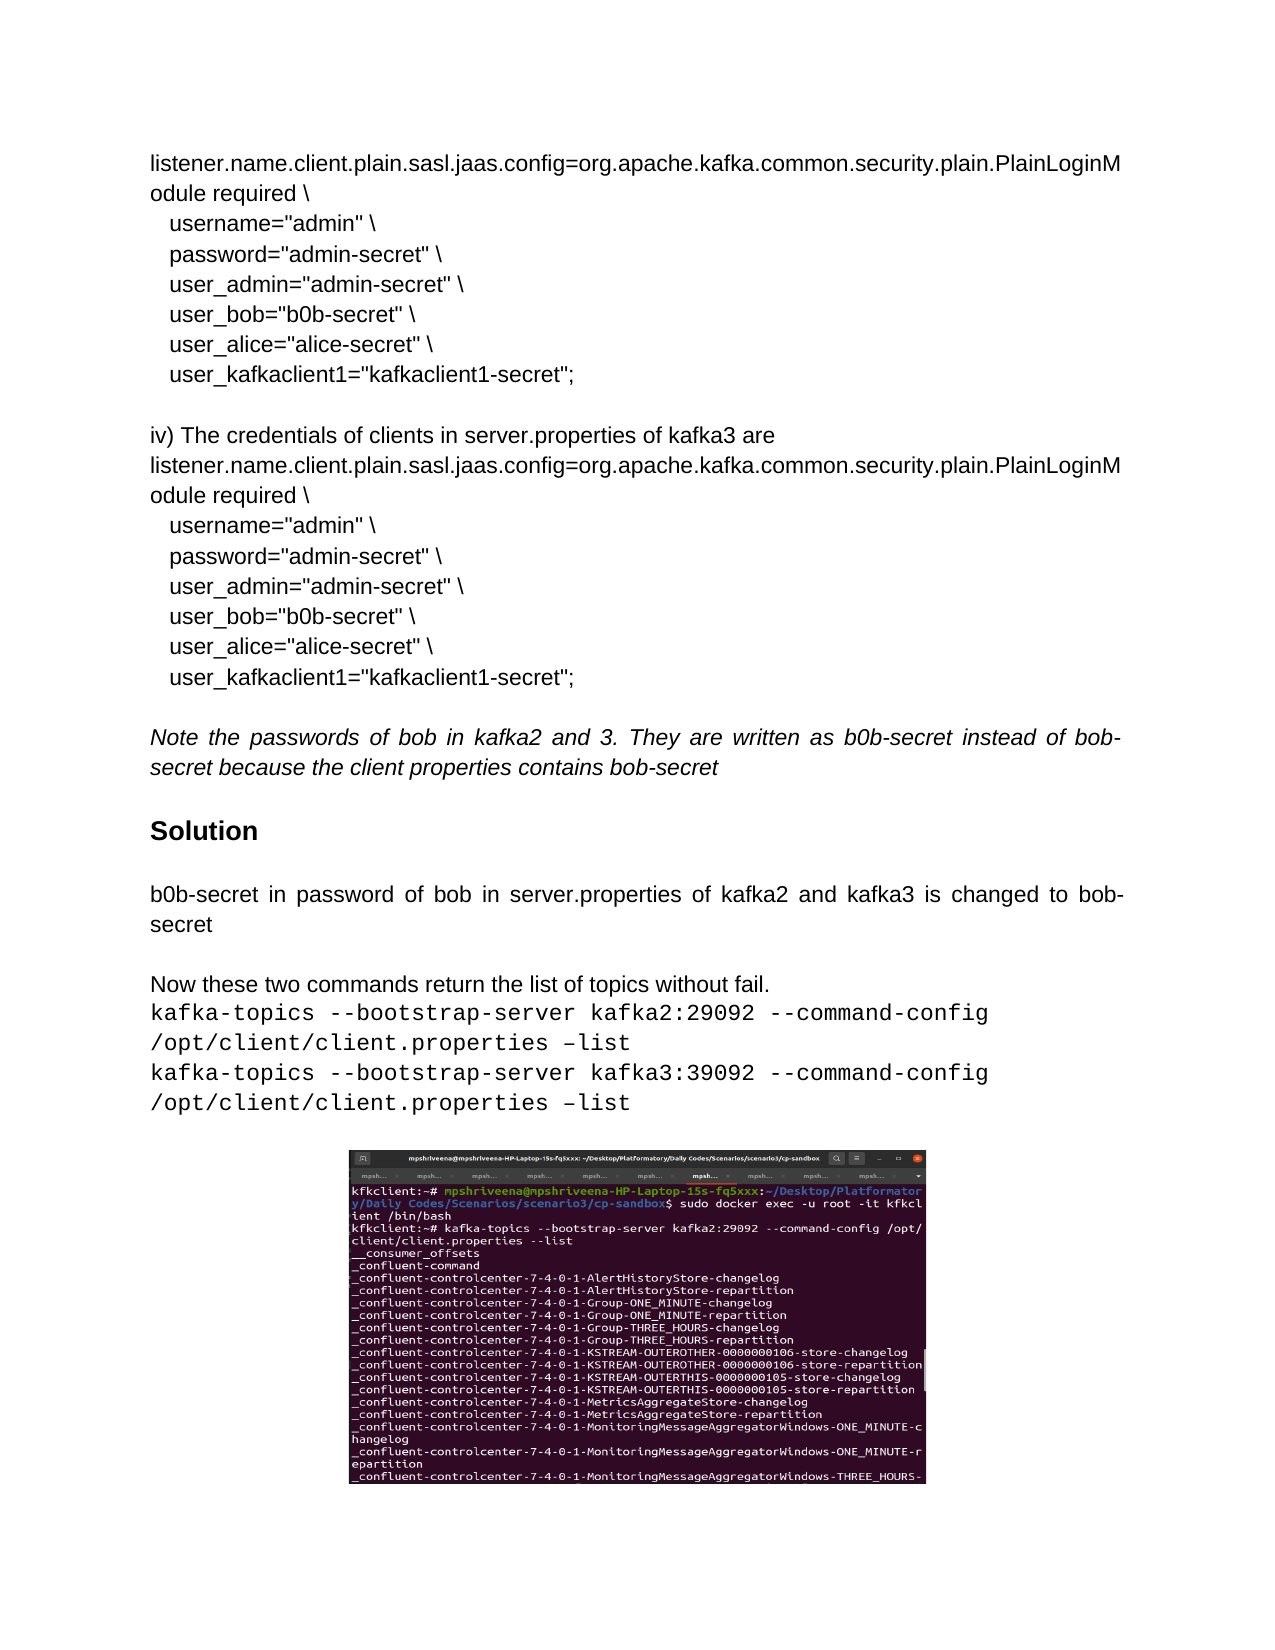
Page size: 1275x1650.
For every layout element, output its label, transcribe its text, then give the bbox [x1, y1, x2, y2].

picture [348, 1150, 927, 1484]
text user_kafkaclient1="kafkaclient1-secret"; [150, 361, 1125, 388]
text listener.name.client.plain.sasl.jaas.config=org.apache.kafka.common.security.plain.PlainLoginModule required \ [150, 452, 1125, 509]
text user_alice="alice-secret" \ [150, 633, 1125, 660]
text username="admin" \ [150, 512, 1125, 539]
text Now these two commands return the list of topics without fail. [150, 971, 1125, 998]
text user_alice="alice-secret" \ [150, 331, 1125, 358]
text user_admin="admin-secret" \ [150, 271, 1125, 297]
text kafka-topics --bootstrap-server kafka3:39092 --command-config /opt/client/client.properties –list [150, 1061, 1125, 1117]
text user_bob="b0b-secret" \ [150, 301, 1125, 327]
text Note the passwords of bob in kafka2 and 3. They are written as b0b-secret instead of bob-secret because the client properties contains bob-secret [150, 724, 1125, 781]
text user_bob="b0b-secret" \ [150, 603, 1125, 629]
text Solution [150, 814, 1125, 846]
text b0b-secret in password of bob in server.properties of kafka2 and kafka3 is changed to bob-secret [150, 881, 1125, 937]
text kafka-topics --bootstrap-server kafka2:29092 --command-config /opt/client/client.properties –list [150, 1002, 1125, 1057]
text listener.name.client.plain.sasl.jaas.config=org.apache.kafka.common.security.plain.PlainLoginModule required \ [150, 150, 1125, 207]
text password="admin-secret" \ [150, 241, 1125, 267]
text username="admin" \ [150, 210, 1125, 237]
text user_kafkaclient1="kafkaclient1-secret"; [150, 663, 1125, 690]
text password="admin-secret" \ [150, 543, 1125, 569]
text iv) The credentials of clients in server.properties of kafka3 are [150, 422, 1125, 448]
text user_admin="admin-secret" \ [150, 573, 1125, 599]
